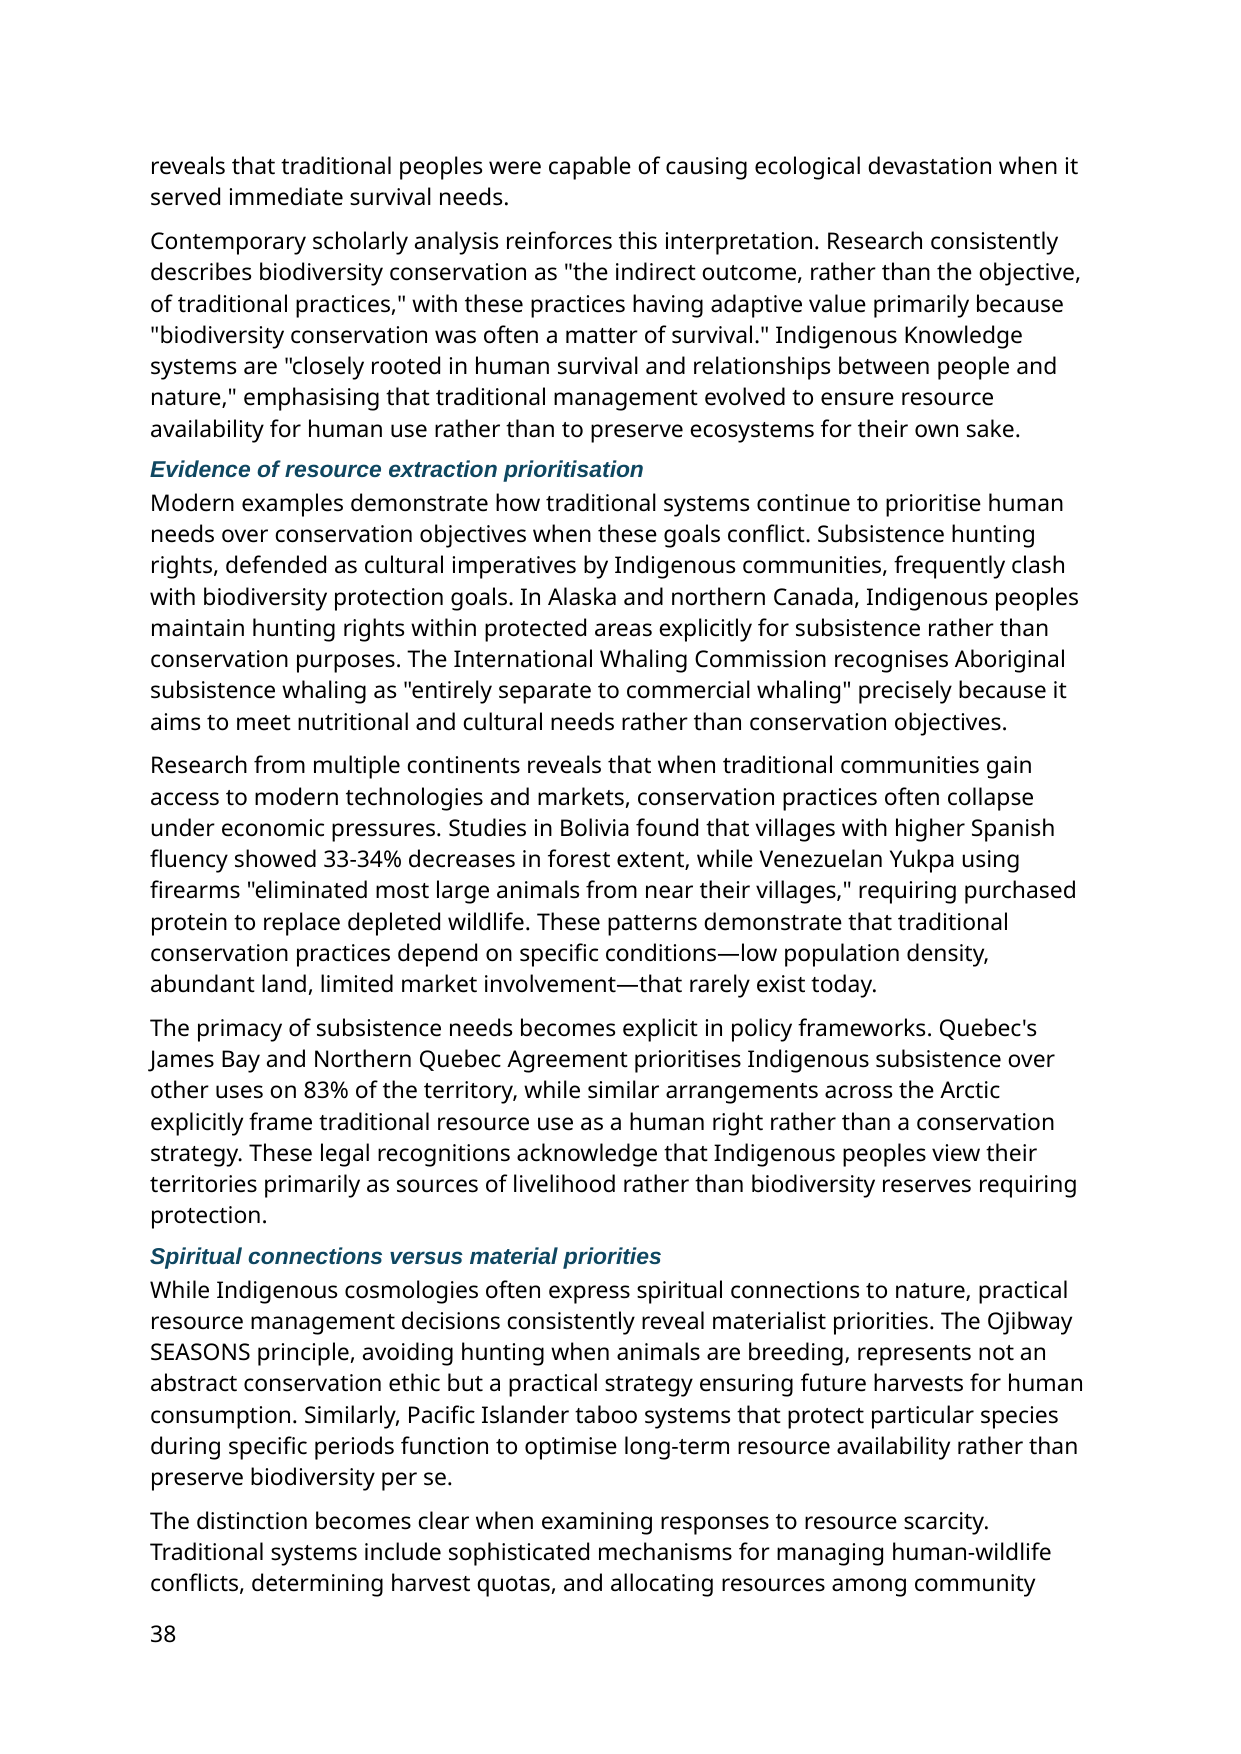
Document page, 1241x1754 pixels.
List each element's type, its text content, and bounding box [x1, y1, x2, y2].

subtitle Spiritual connections versus material priorities [150, 1243, 1090, 1269]
text Contemporary scholarly analysis reinforces this interpretation. Research consistently describes biodiversity conservation as "the indirect outcome, rather than the objective, of traditional practices," with these practices having adaptive value primarily because "biodiversity conservation was often a matter of survival." Indigenous Knowledge systems are "closely rooted in human survival and relationships between people and nature," emphasising that traditional management evolved to ensure resource availability for human use rather than to preserve ecosystems for their own sake. [150, 225, 1090, 444]
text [150, 150, 1090, 212]
text While Indigenous cosmologies often express spiritual connections to nature, practical resource management decisions consistently reveal materialist priorities. The Ojibway SEASONS principle, avoiding hunting when animals are breeding, represents not an abstract conservation ethic but a practical strategy ensuring future harvests for human consumption. Similarly, Pacific Islander taboo systems that protect particular species during specific periods function to optimise long-term resource availability rather than preserve biodiversity per se. [150, 1273, 1090, 1492]
text Modern examples demonstrate how traditional systems continue to prioritise human needs over conservation objectives when these goals conflict. Subsistence hunting rights, defended as cultural imperatives by Indigenous communities, frequently clash with biodiversity protection goals. In Alaska and northern Canada, Indigenous peoples maintain hunting rights within protected areas explicitly for subsistence rather than conservation purposes. The International Whaling Commission recognises Aboriginal subsistence whaling as "entirely separate to commercial whaling" precisely because it aims to meet nutritional and cultural needs rather than conservation objectives. [150, 487, 1090, 737]
text Research from multiple continents reveals that when traditional communities gain access to modern technologies and markets, conservation practices often collapse under economic pressures. Studies in Bolivia found that villages with higher Spanish fluency showed 33-34% decreases in forest extent, while Venezuelan Yukpa using firearms "eliminated most large animals from near their villages," requiring purchased protein to replace depleted wildlife. These patterns demonstrate that traditional conservation practices depend on specific conditions—low population density, abundant land, limited market involvement—that rarely exist today. [150, 749, 1090, 999]
text The primacy of subsistence needs becomes explicit in policy frameworks. Quebec's James Bay and Northern Quebec Agreement prioritises Indigenous subsistence over other uses on 83% of the territory, while similar arrangements across the Arctic explicitly frame traditional resource use as a human right rather than a conservation strategy. These legal recognitions acknowledge that Indigenous peoples view their territories primarily as sources of livelihood rather than biodiversity reserves requiring protection. [150, 1012, 1090, 1231]
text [150, 1505, 1090, 1598]
subtitle Evidence of resource extraction prioritisation [150, 456, 1090, 483]
